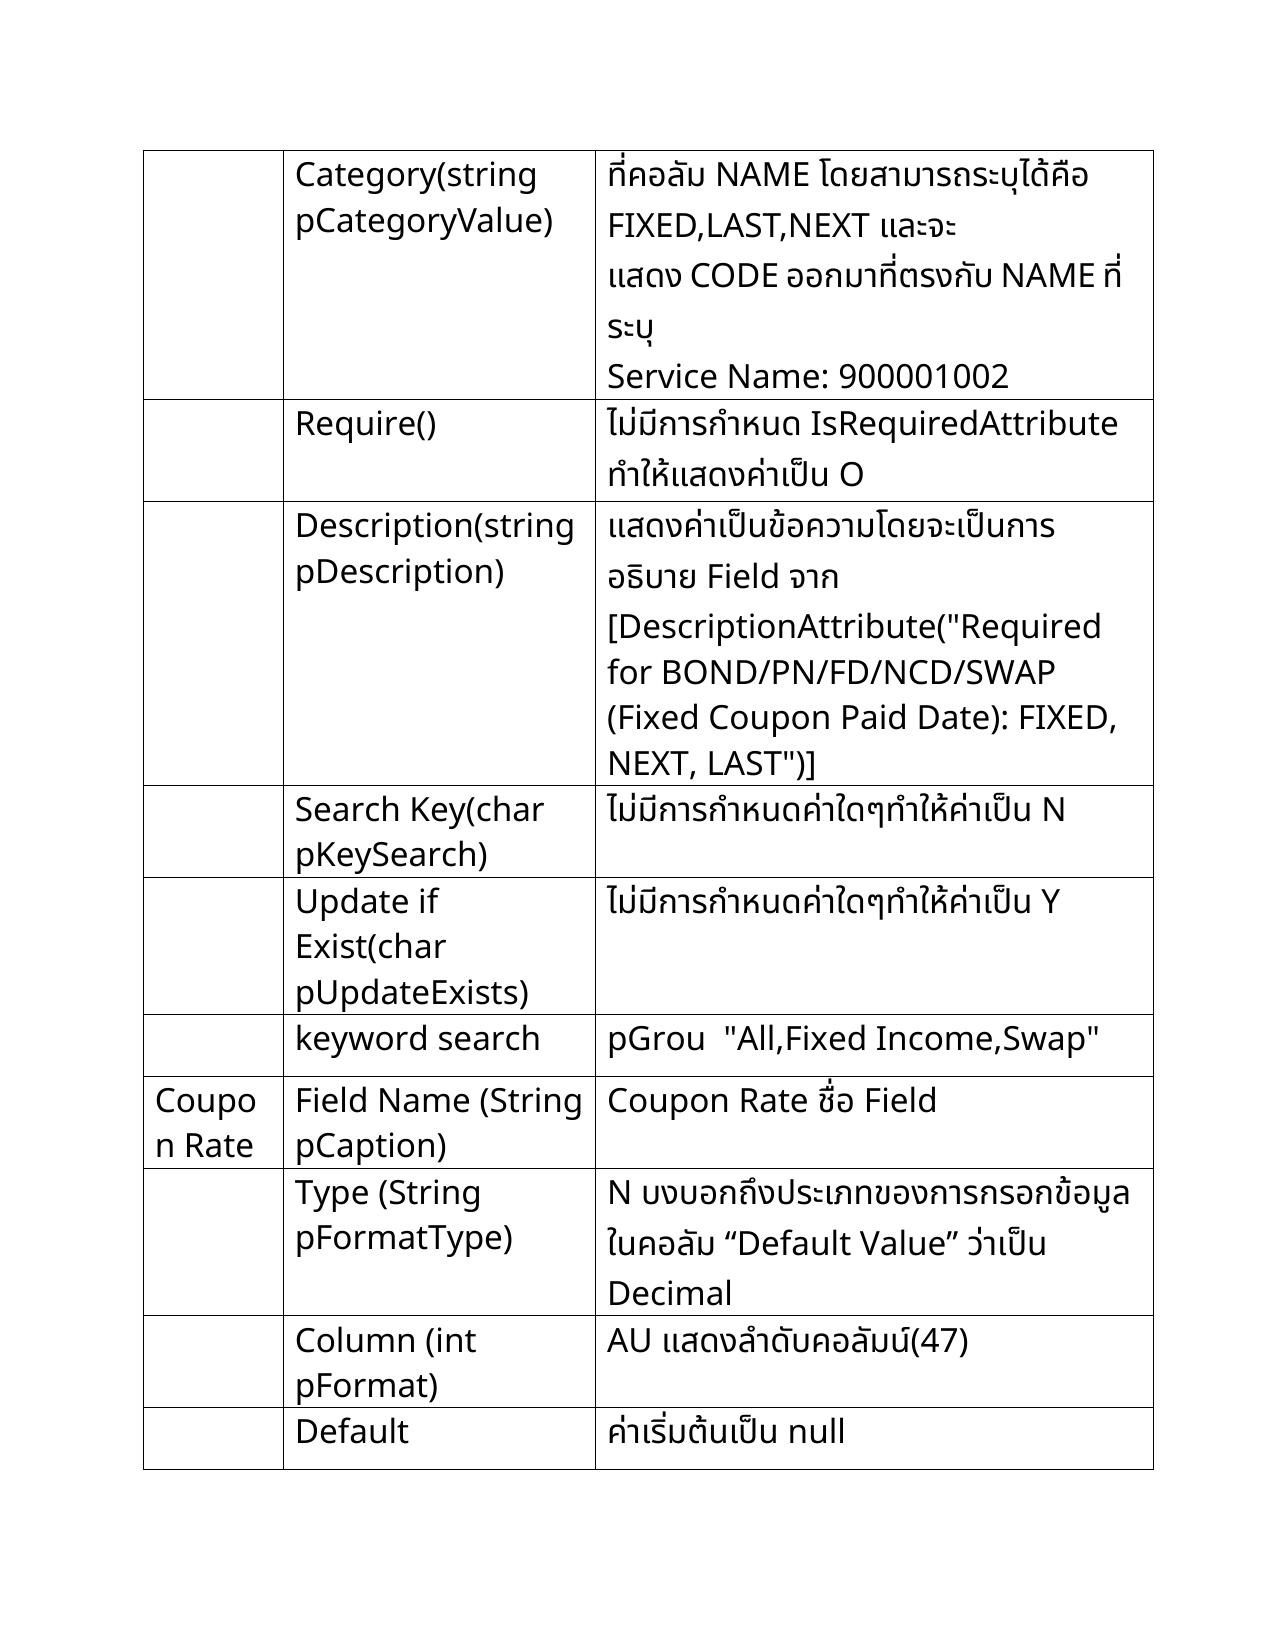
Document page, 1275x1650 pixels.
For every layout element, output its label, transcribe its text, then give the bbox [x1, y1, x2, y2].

table_cell [144, 151, 283, 399]
table_cell [144, 1408, 283, 1469]
table_cell Coupon Rate ชื่อ Field [596, 1077, 1153, 1168]
table_cell Update if Exist(char pUpdateExists) [284, 878, 595, 1014]
table_cell Description(string pDescription) [284, 502, 595, 785]
table_cell Require() [284, 400, 595, 501]
table_cell Field Name (String pCaption) [284, 1077, 595, 1168]
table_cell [284, 151, 595, 399]
table_cell ไม่มีการกำหนดค่าใดๆทำให้ค่าเป็น Y [596, 878, 1153, 1014]
table_cell [144, 786, 283, 877]
table_cell [144, 502, 283, 785]
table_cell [596, 151, 1153, 399]
table_cell [144, 1015, 283, 1076]
table_cell AU แสดงลำดับคอลัมน์(47) [596, 1316, 1153, 1407]
table_cell Search Key(char pKeySearch) [284, 786, 595, 877]
table_cell [144, 1316, 283, 1407]
table_cell Column (int pFormat) [284, 1316, 595, 1407]
table_cell keyword search [284, 1015, 595, 1076]
table_cell N บงบอกถึงประเภทของการกรอกข้อมูลในคอลัม “Default Value” ว่าเป็น Decimal [596, 1169, 1153, 1315]
table_cell [144, 400, 283, 501]
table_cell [596, 1408, 1153, 1469]
table_cell Coupon Rate [144, 1077, 283, 1168]
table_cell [284, 1408, 595, 1469]
table_cell Type (String pFormatType) [284, 1169, 595, 1315]
table_cell ไม่มีการกำหนด IsRequiredAttribute ทำให้แสดงค่าเป็น O [596, 400, 1153, 501]
table_cell แสดงค่าเป็นข้อความโดยจะเป็นการอธิบาย Field จาก [DescriptionAttribute("Required for BOND/PN/FD/NCD/SWAP (Fixed Coupon Paid Date): FIXED, NEXT, LAST")] [596, 502, 1153, 785]
table_cell ไม่มีการกำหนดค่าใดๆทำให้ค่าเป็น N [596, 786, 1153, 877]
table_cell [144, 878, 283, 1014]
table_cell [144, 1169, 283, 1315]
table_cell pGrou "All,Fixed Income,Swap" [596, 1015, 1153, 1076]
